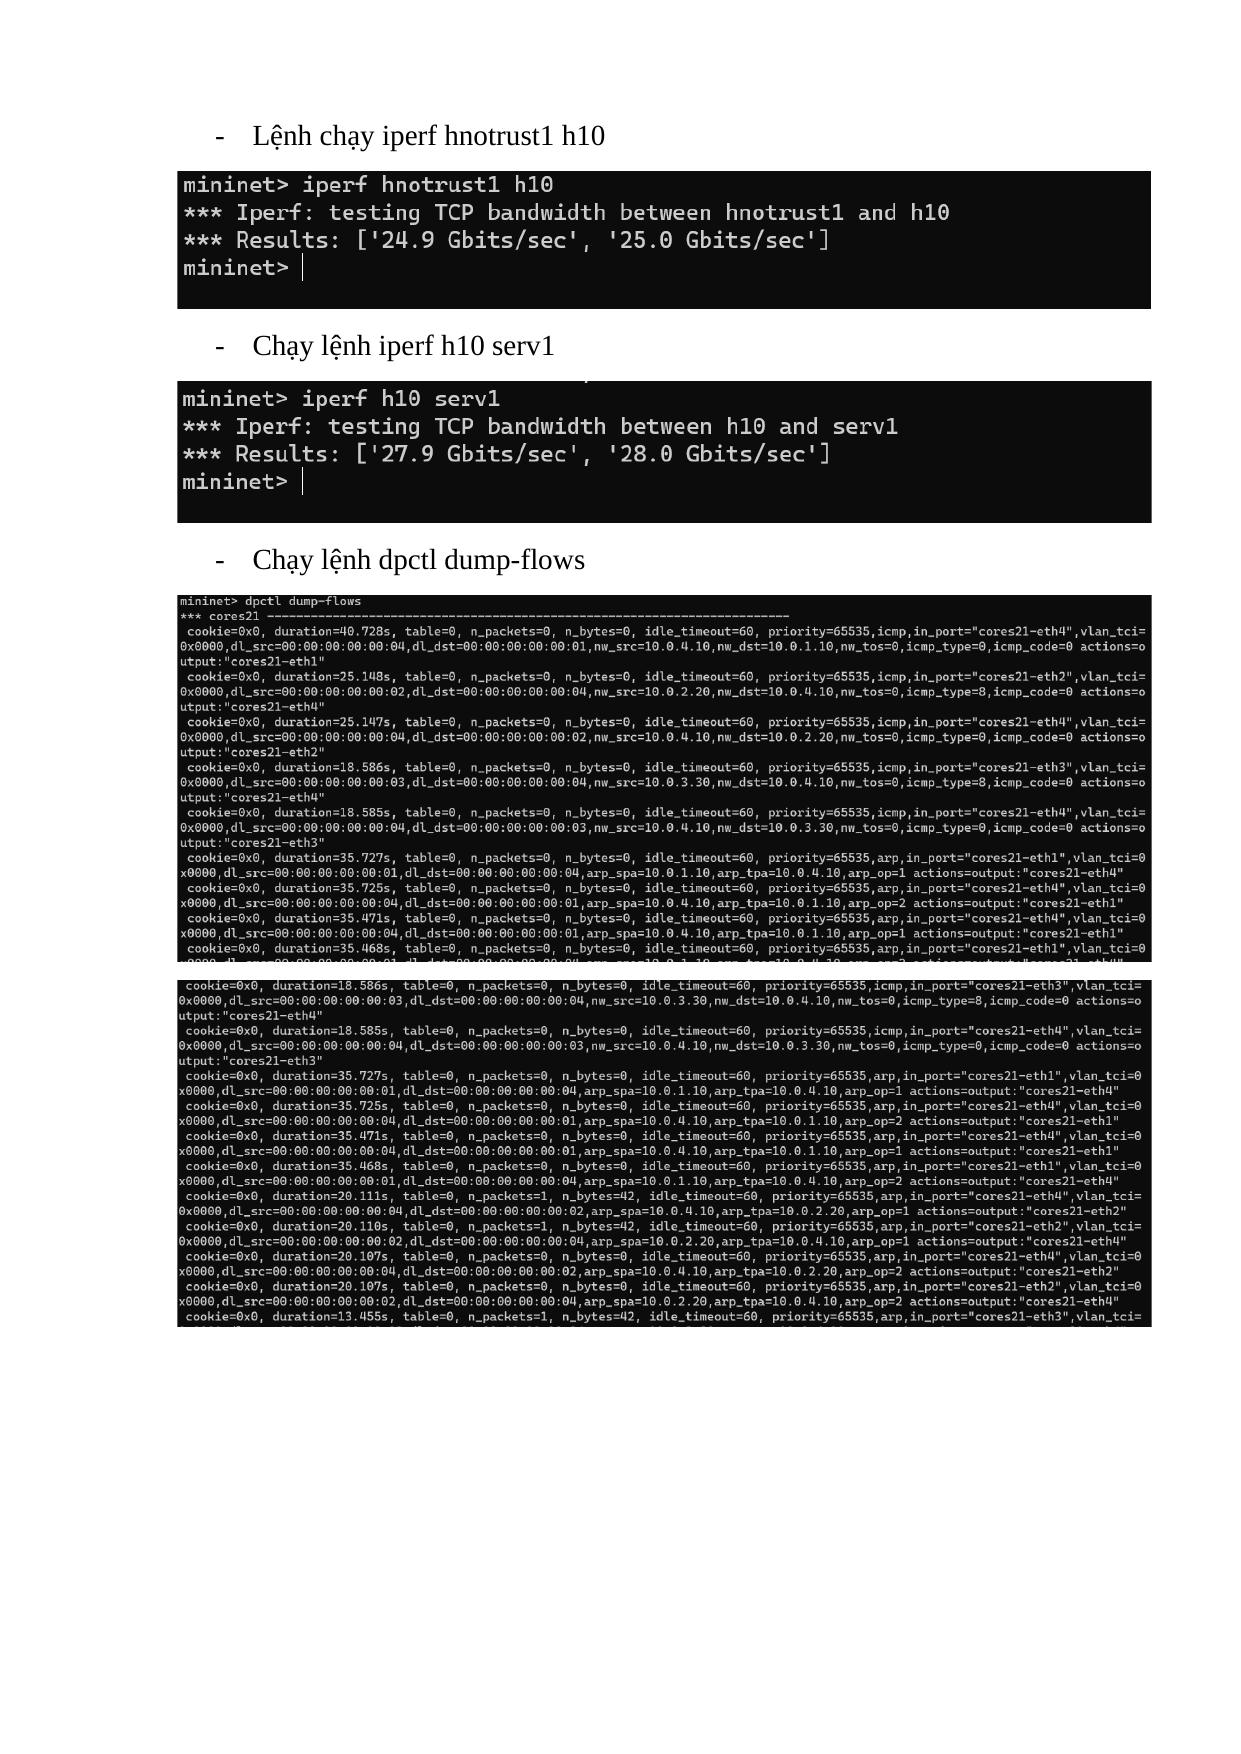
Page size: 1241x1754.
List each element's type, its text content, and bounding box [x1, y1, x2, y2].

picture [177, 595, 1152, 962]
list Chạy lệnh iperf h10 serv1 [215, 328, 1152, 362]
picture [177, 980, 1152, 1327]
picture [177, 381, 1152, 523]
picture [177, 171, 1151, 309]
list Chạy lệnh dpctl dump-flows [215, 542, 1152, 576]
list Lệnh chạy iperf hnotrust1 h10 [215, 118, 1152, 152]
